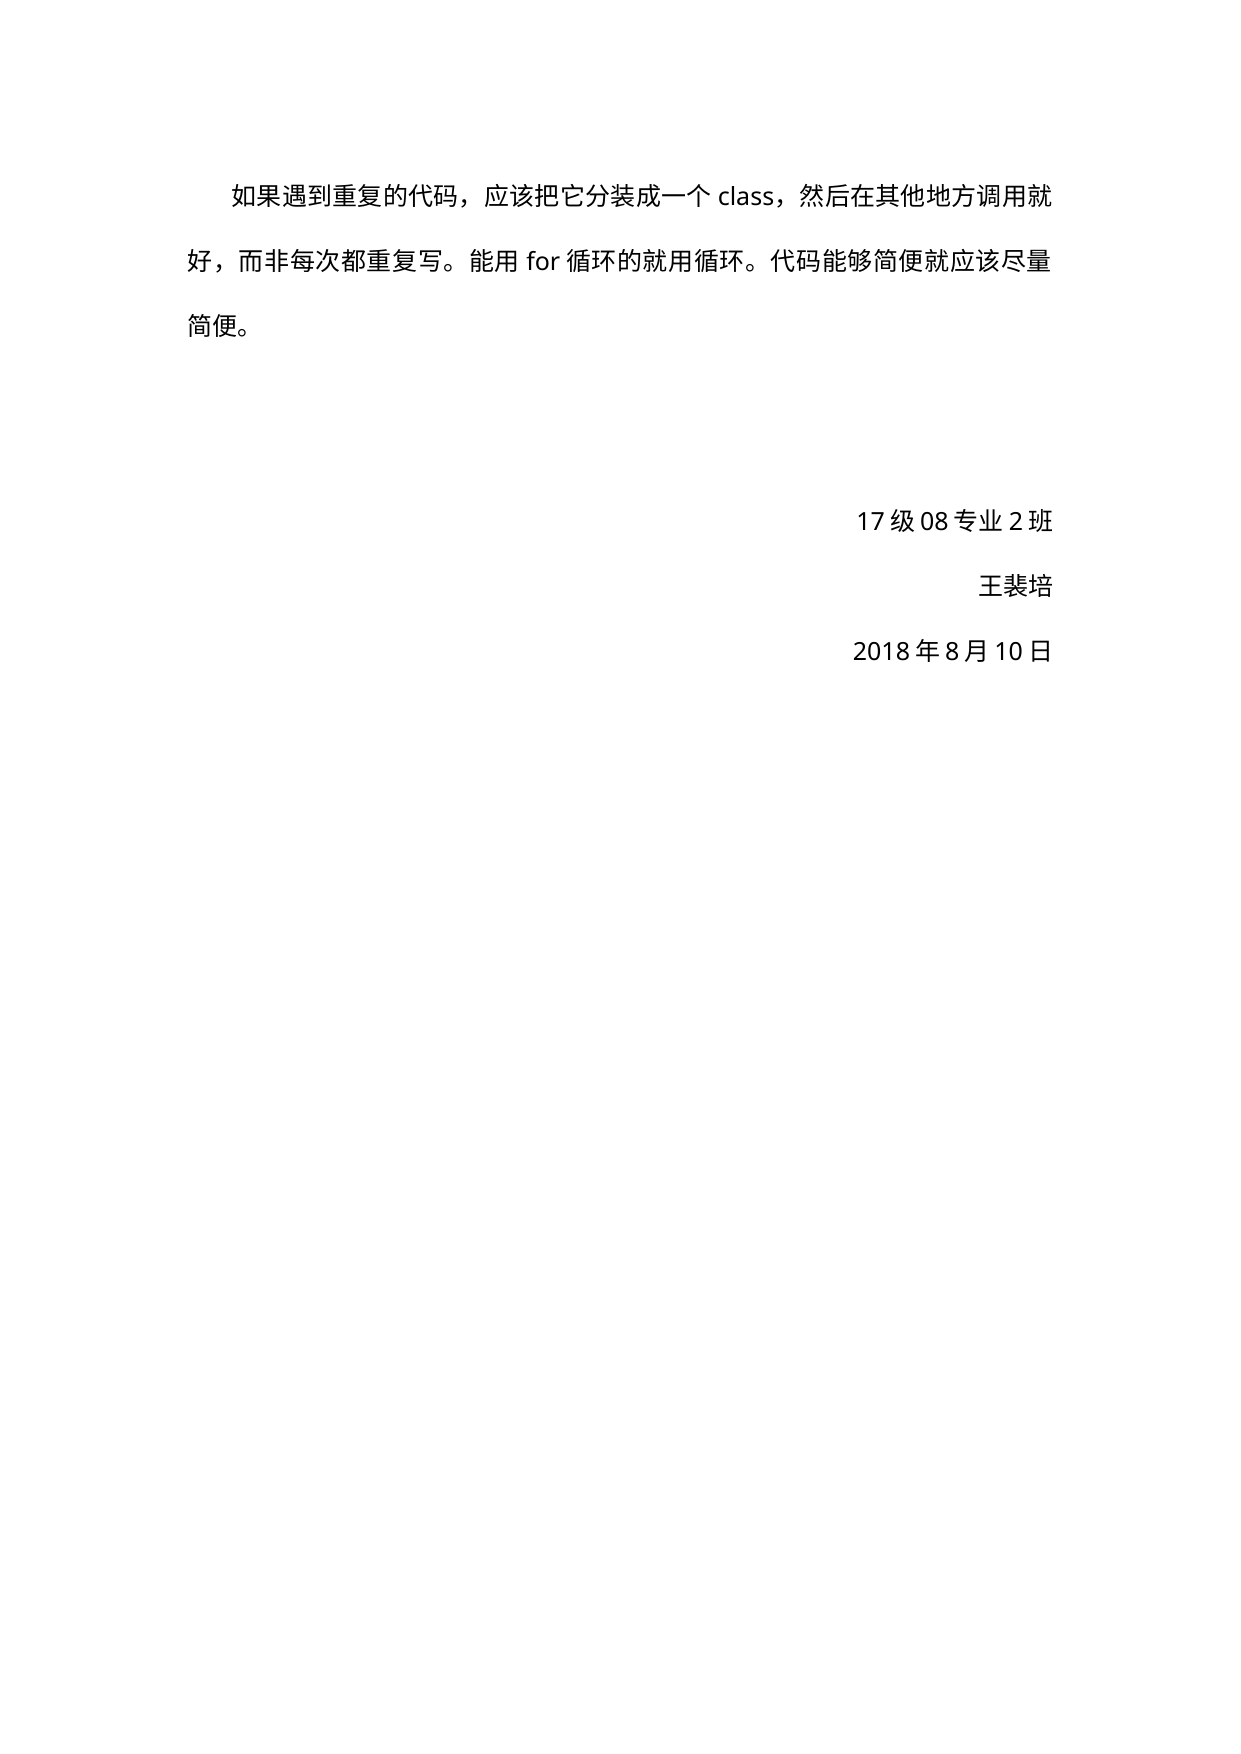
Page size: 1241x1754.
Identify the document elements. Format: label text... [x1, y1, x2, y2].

text 17级08专业2班 [187, 487, 1053, 552]
text 王裴培 [187, 552, 1053, 617]
text 如果遇到重复的代码，应该把它分装成一个class，然后在其他地方调用就好，而非每次都重复写。能用for循环的就用循环。代码能够简便就应该尽量简便。 [187, 162, 1053, 357]
text 2018年8月10日 [187, 617, 1053, 682]
